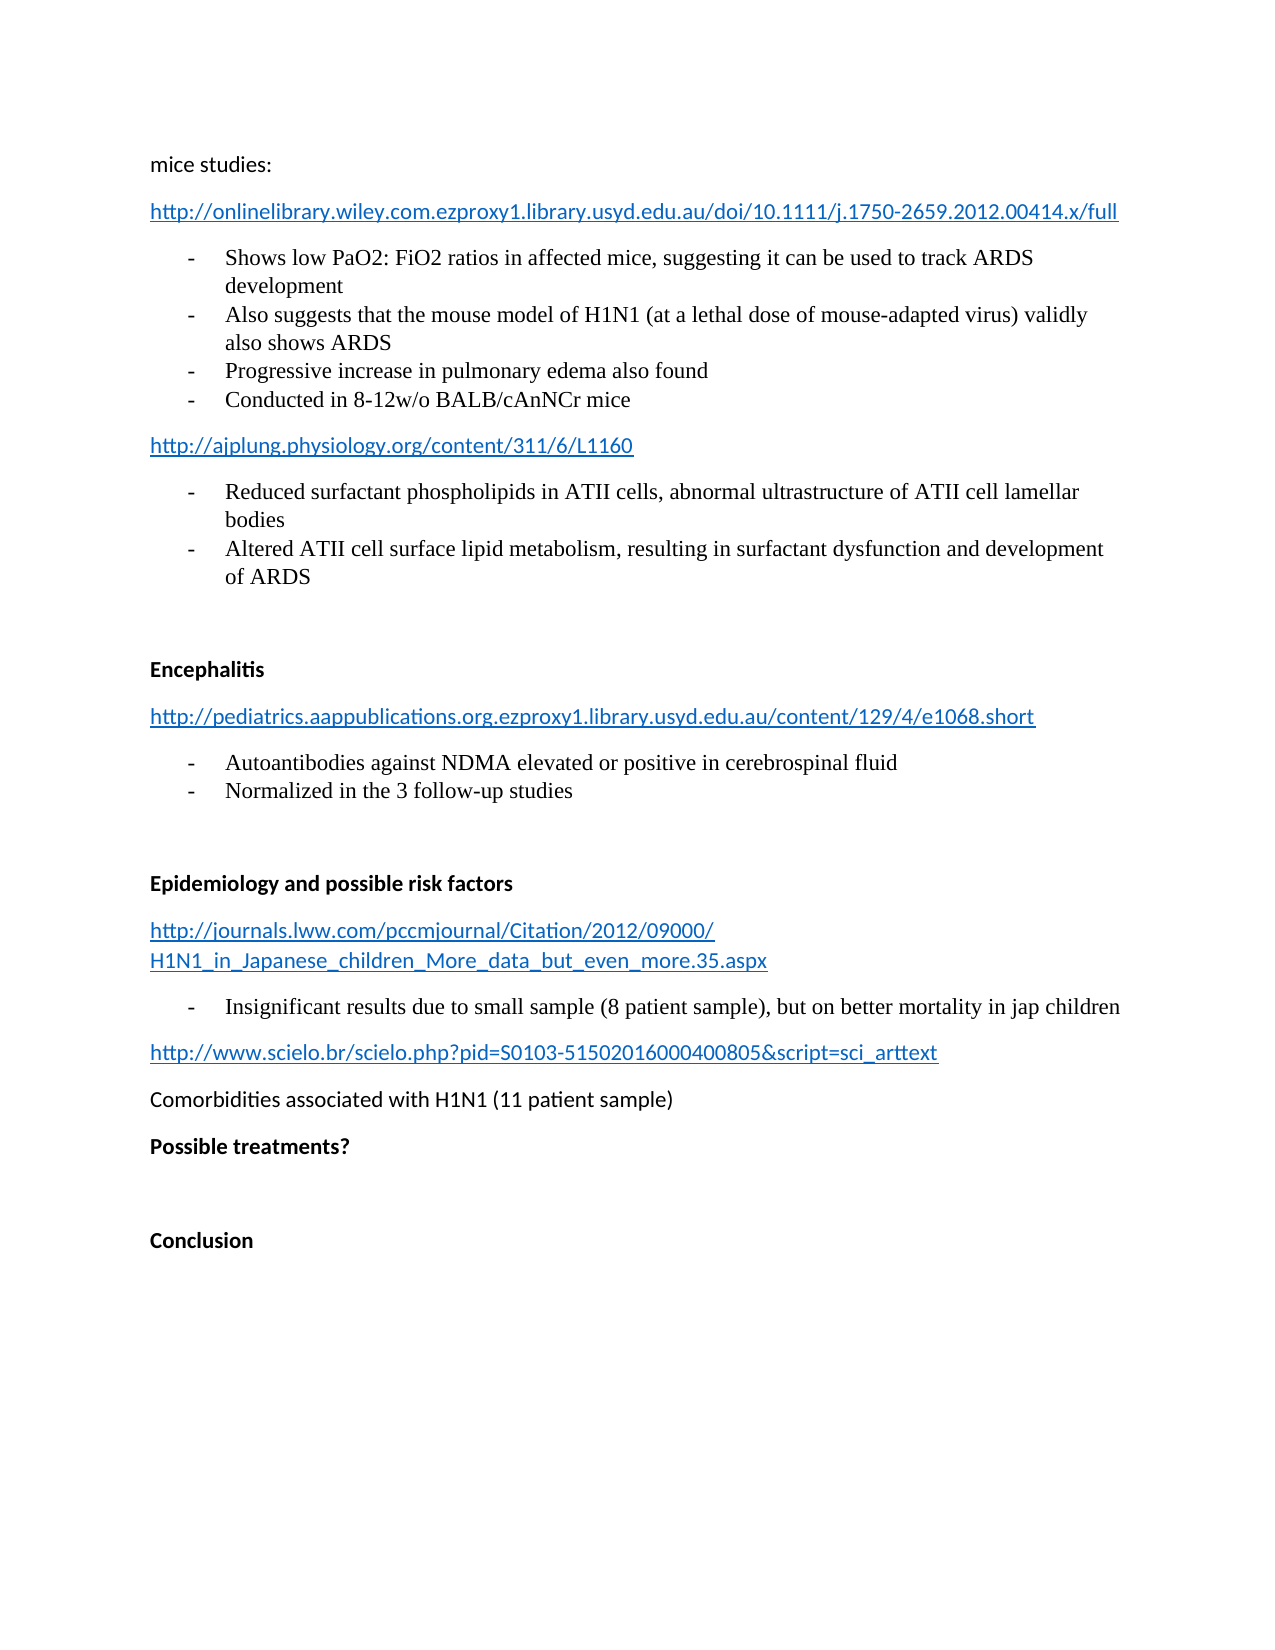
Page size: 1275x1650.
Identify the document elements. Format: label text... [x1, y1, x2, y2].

list Insignificant results due to small sample (8 patient sample), but on better mortality in jap children [187, 993, 1125, 1020]
list Altered ATII cell surface lipid metabolism, resulting in surfactant dysfunction and development of ARDS [187, 535, 1125, 589]
text http://journals.lww.com/pccmjournal/Citation/2012/09000/H1N1_in_Japanese_children_More_data_but_even_more.35.aspx [150, 916, 1125, 974]
text Comorbidities associated with H1N1 (11 patient sample) [150, 1085, 1125, 1113]
text Possible treatments? [150, 1132, 1125, 1160]
text Conclusion [150, 1226, 1125, 1254]
list Autoantibodies against NDMA elevated or positive in cerebrospinal fluid [187, 749, 1125, 775]
text http://ajplung.physiology.org/content/311/6/L1160 [150, 431, 1125, 459]
list Shows low PaO2: FiO2 ratios in affected mice, suggesting it can be used to track ARDS development [187, 244, 1125, 298]
text mice studies: [150, 150, 1125, 178]
text Epidemiology and possible risk factors [150, 869, 1125, 897]
text Encephalitis [150, 655, 1125, 683]
text http://pediatrics.aappublications.org.ezproxy1.library.usyd.edu.au/content/129/4/e1068.short [150, 702, 1125, 730]
text http://www.scielo.br/scielo.php?pid=S0103-51502016000400805&script=sci_arttext [150, 1038, 1125, 1066]
list Reduced surfactant phospholipids in ATII cells, abnormal ultrastructure of ATII cell lamellar bodies [187, 478, 1125, 533]
list Conducted in 8-12w/o BALB/cAnNCr mice [187, 386, 1125, 412]
list Normalized in the 3 follow-up studies [187, 777, 1125, 804]
list Also suggests that the mouse model of H1N1 (at a lethal dose of mouse-adapted virus) validly also shows ARDS [187, 301, 1125, 355]
list Progressive increase in pulmonary edema also found [187, 357, 1125, 384]
text http://onlinelibrary.wiley.com.ezproxy1.library.usyd.edu.au/doi/10.1111/j.1750-2659.2012.00414.x/full [150, 197, 1125, 225]
